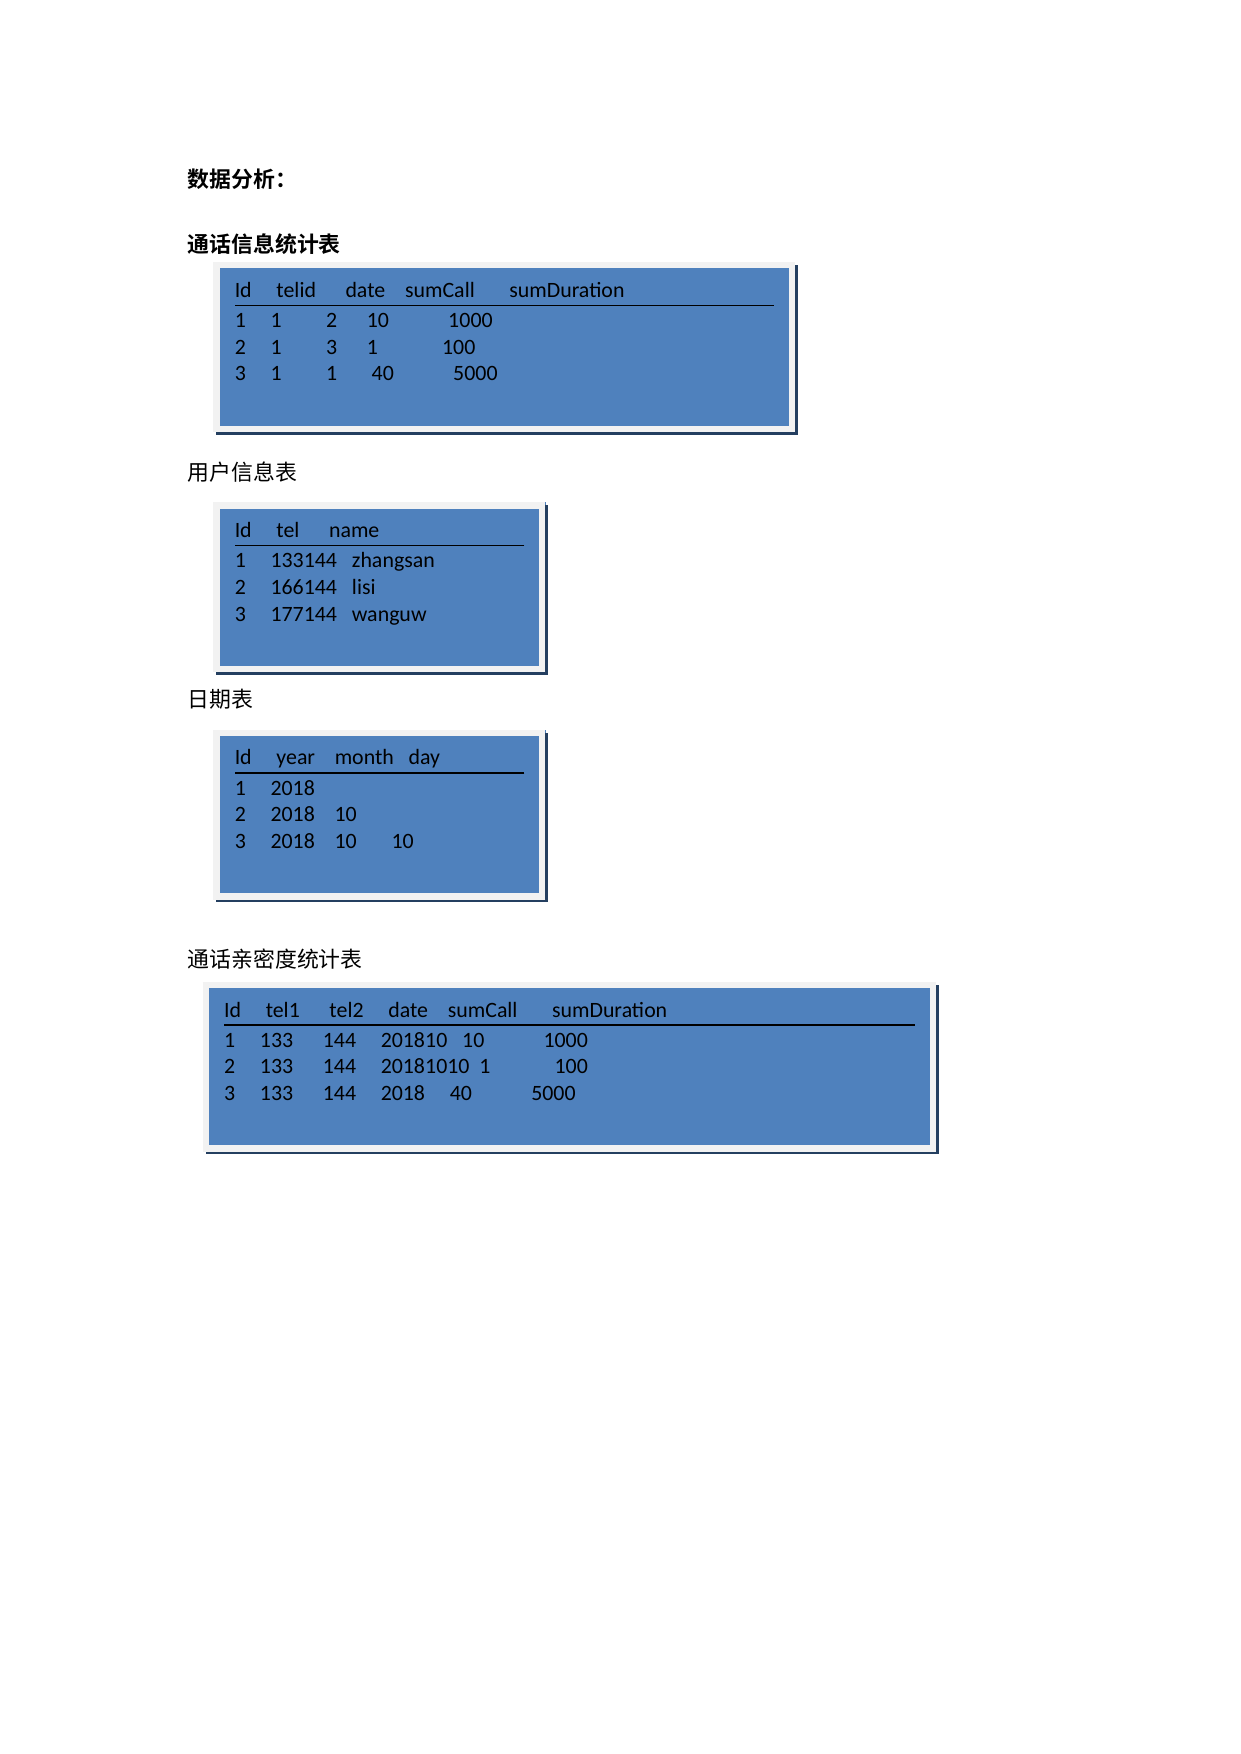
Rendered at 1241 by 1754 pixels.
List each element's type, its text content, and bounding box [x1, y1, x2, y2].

text 通话信息统计表 [187, 227, 1053, 259]
text 通话亲密度统计表 [187, 942, 1053, 974]
text 数据分析： [187, 162, 1053, 194]
text 用户信息表 [187, 454, 1053, 487]
text 日期表 [187, 682, 1053, 714]
